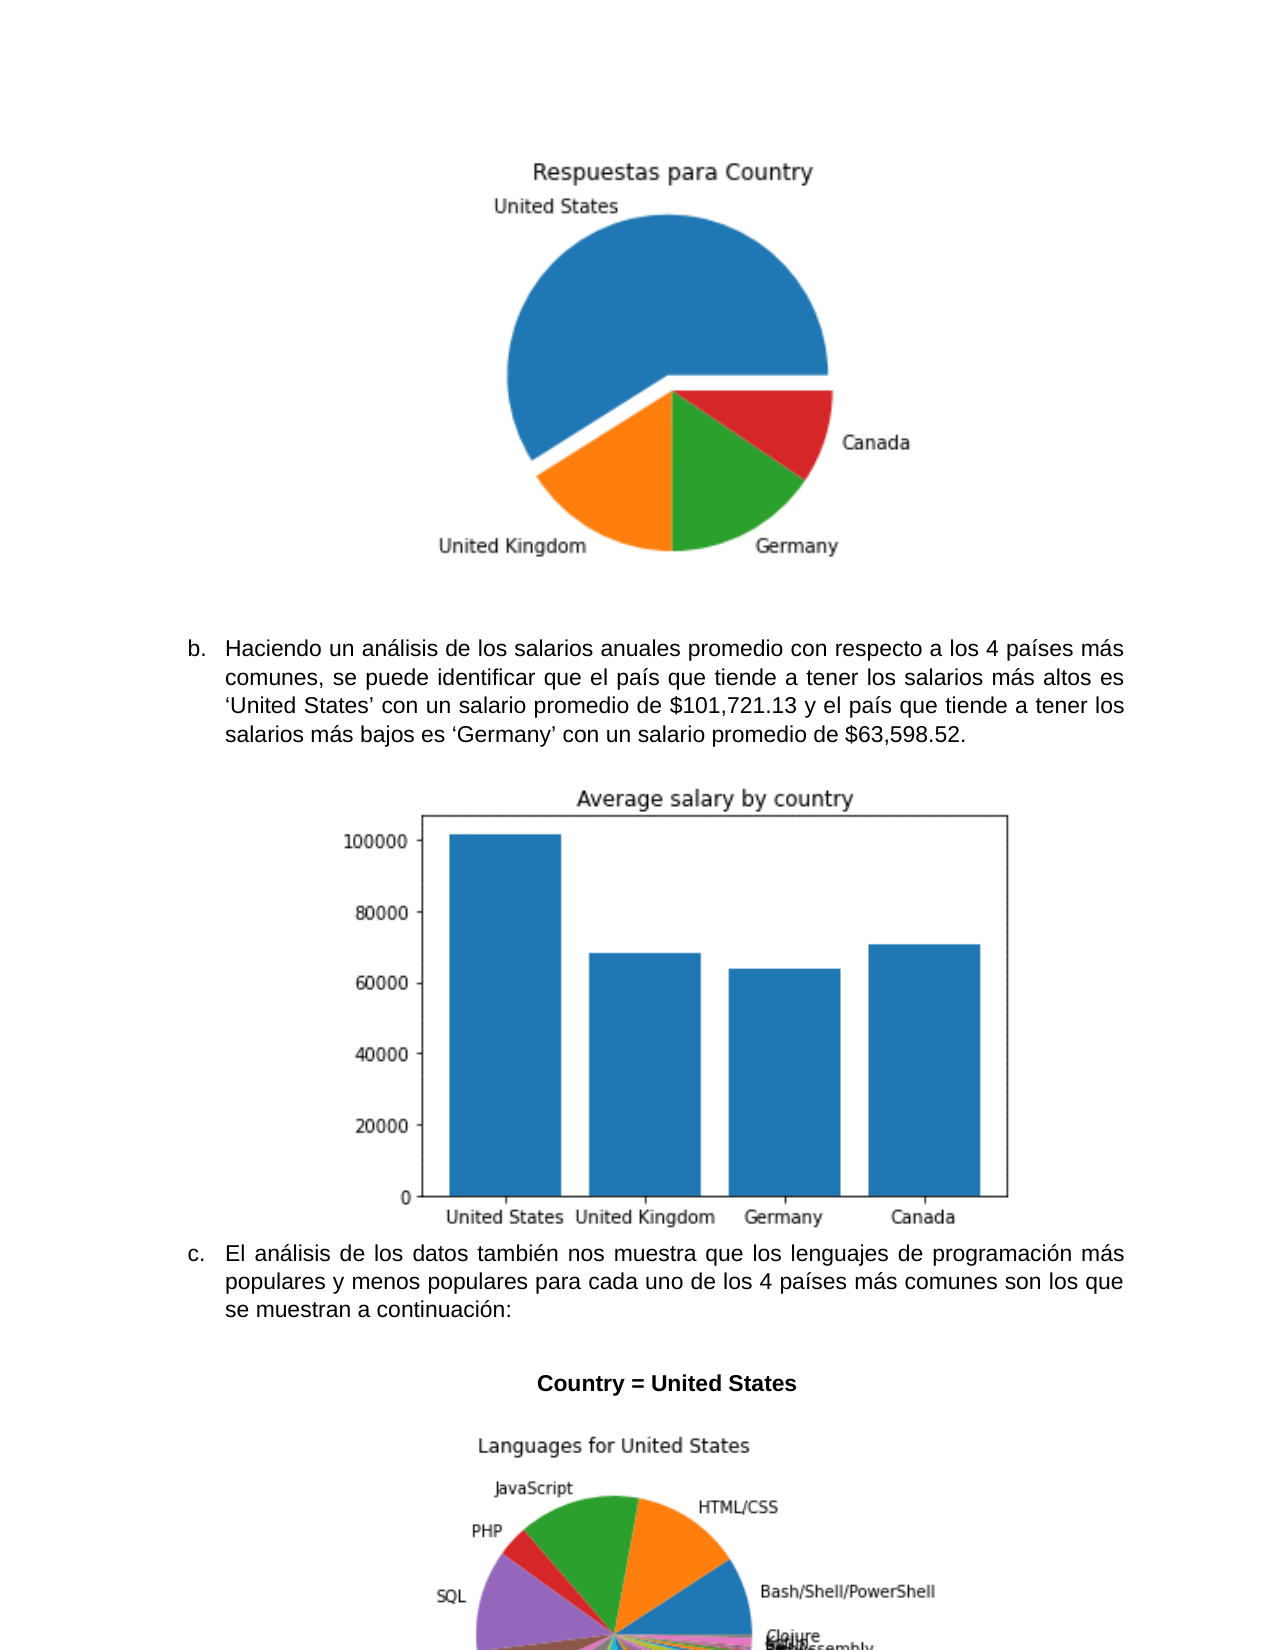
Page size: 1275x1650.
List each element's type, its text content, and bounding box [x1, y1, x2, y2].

picture [426, 150, 924, 605]
text Country = United States [209, 1370, 1125, 1396]
picture [375, 1427, 946, 1650]
list Haciendo un análisis de los salarios anuales promedio con respecto a los 4 países más comunes, se puede identificar que el país que tiende a tener los salarios más altos es ‘United States’ con un salario promedio de $101,721.13 y el país que tiende a tener los salarios más bajos es ‘Germany’ con un salario promedio de $63,598.52. [187, 635, 1125, 747]
list El análisis de los datos también nos muestra que los lenguajes de programación más populares y menos populares para cada uno de los 4 países más comunes son los que se muestran a continuación: [187, 1239, 1125, 1323]
picture [331, 777, 1019, 1238]
